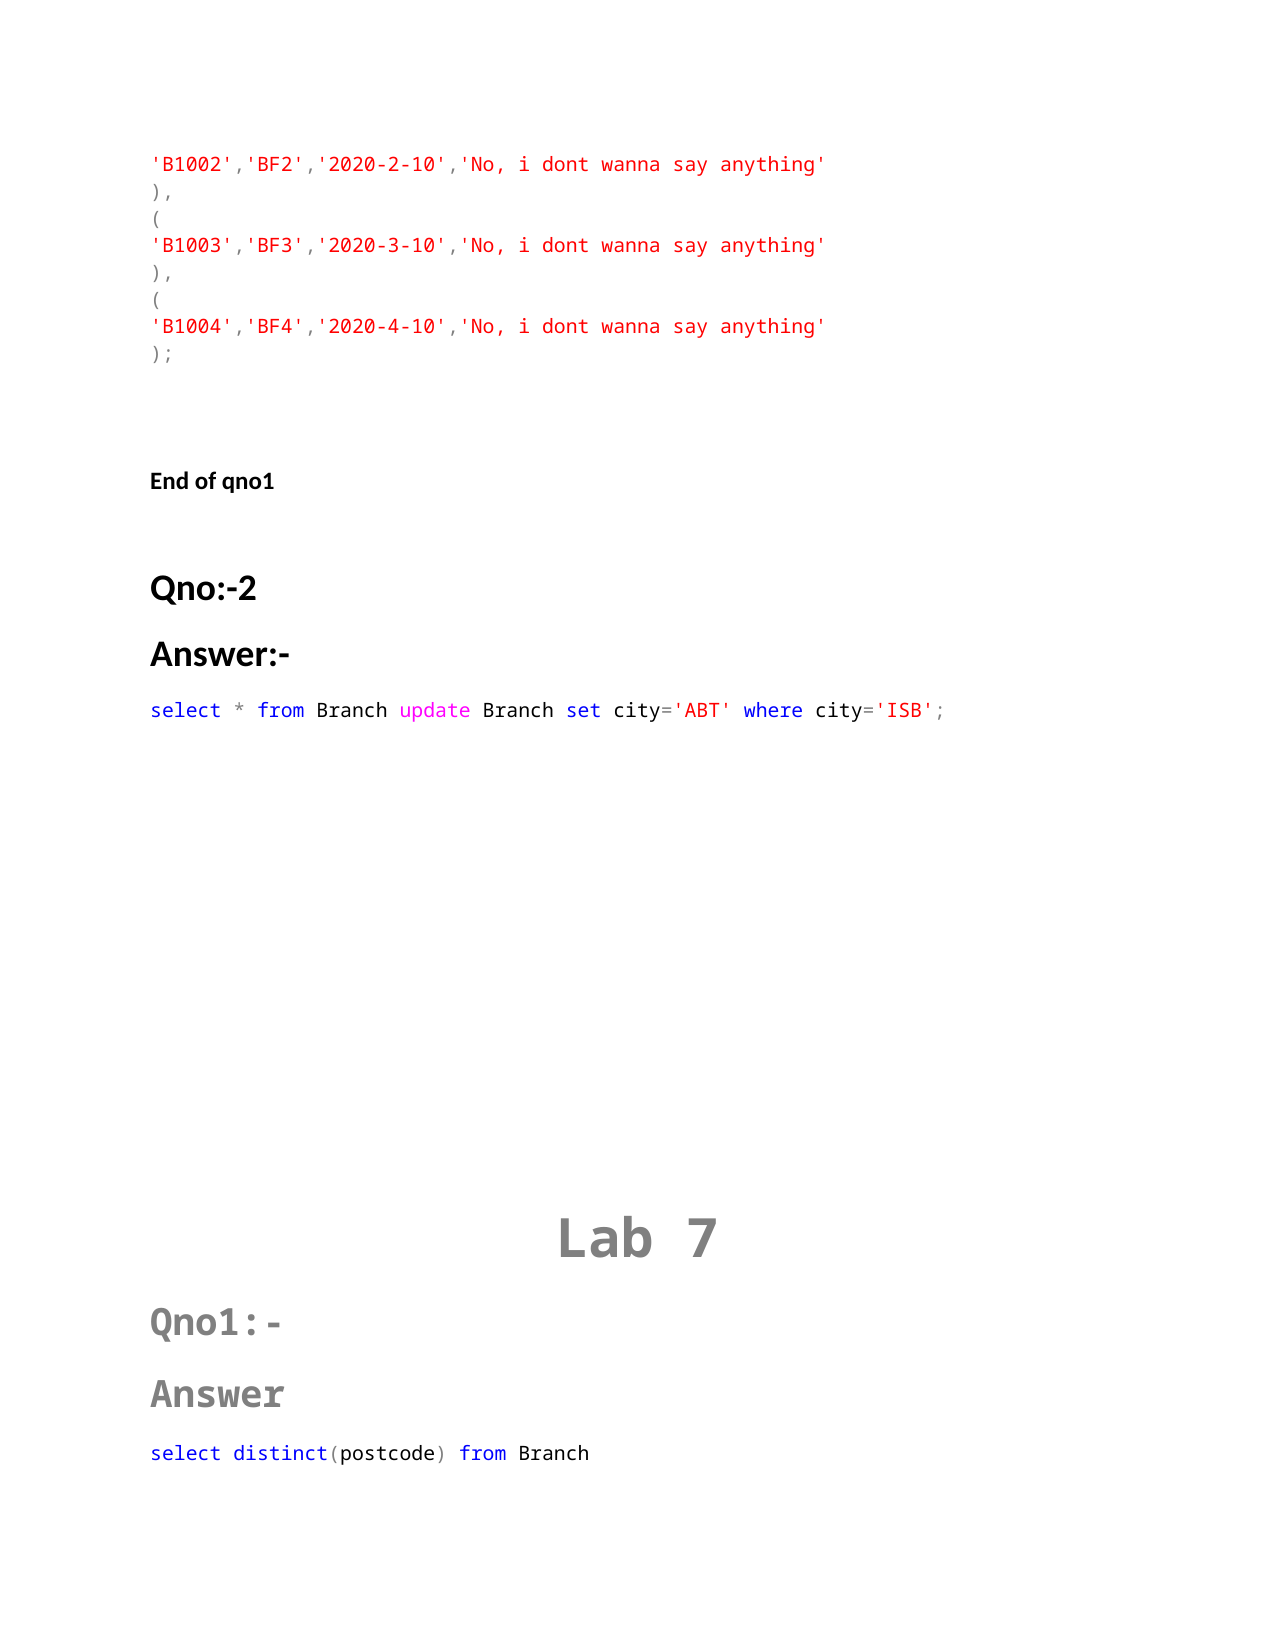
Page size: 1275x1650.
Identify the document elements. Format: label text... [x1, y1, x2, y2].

text select distinct(postcode) from Branch [150, 1439, 1125, 1466]
text 'B1002','BF2','2020-2-10','No, i dont wanna say anything' [150, 150, 1125, 177]
text ); [150, 339, 1125, 366]
text Answer:- [150, 630, 1125, 676]
text Lab 7 [150, 1199, 1125, 1273]
text ( [150, 285, 1125, 312]
text Qno1:- [150, 1296, 1125, 1347]
text select * from Branch update Branch set city='ABT' where city='ISB'; [150, 696, 1125, 723]
text ), [150, 177, 1125, 204]
text End of qno1 [150, 465, 1125, 496]
text Answer [150, 1367, 1125, 1418]
text 'B1003','BF3','2020-3-10','No, i dont wanna say anything' [150, 231, 1125, 258]
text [150, 312, 1125, 339]
text Qno:-2 [150, 564, 1125, 610]
text ), [150, 258, 1125, 285]
text ( [150, 204, 1125, 231]
